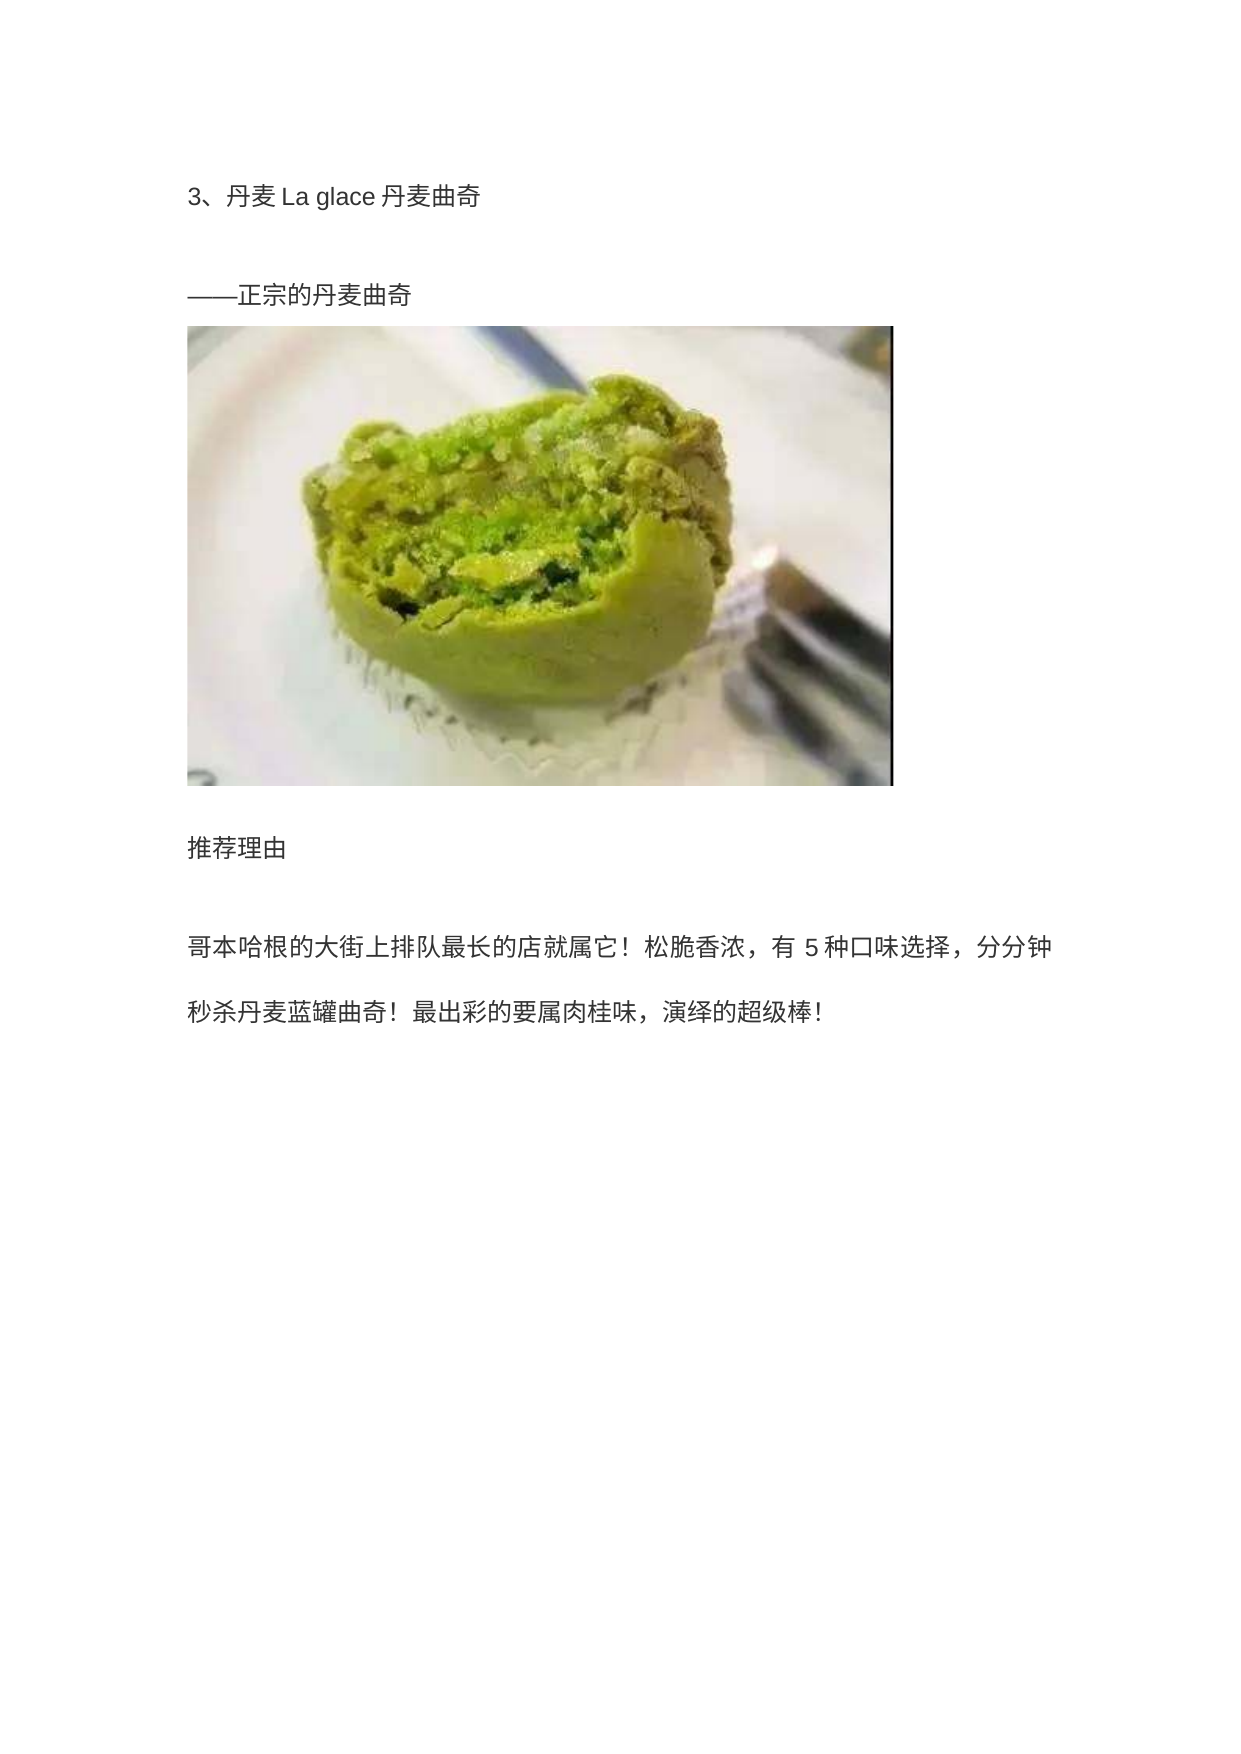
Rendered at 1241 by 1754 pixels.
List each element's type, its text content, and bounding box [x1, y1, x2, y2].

text 3、丹麦La glace丹麦曲奇 [187, 162, 1053, 227]
text 哥本哈根的大街上排队最长的店就属它！松脆香浓，有5种口味选择，分分钟秒杀丹麦蓝罐曲奇！最出彩的要属肉桂味，演绎的超级棒！ [187, 913, 1053, 1043]
picture [187, 326, 894, 786]
text 推荐理由 [187, 814, 1053, 879]
text ——正宗的丹麦曲奇 [187, 261, 1053, 326]
